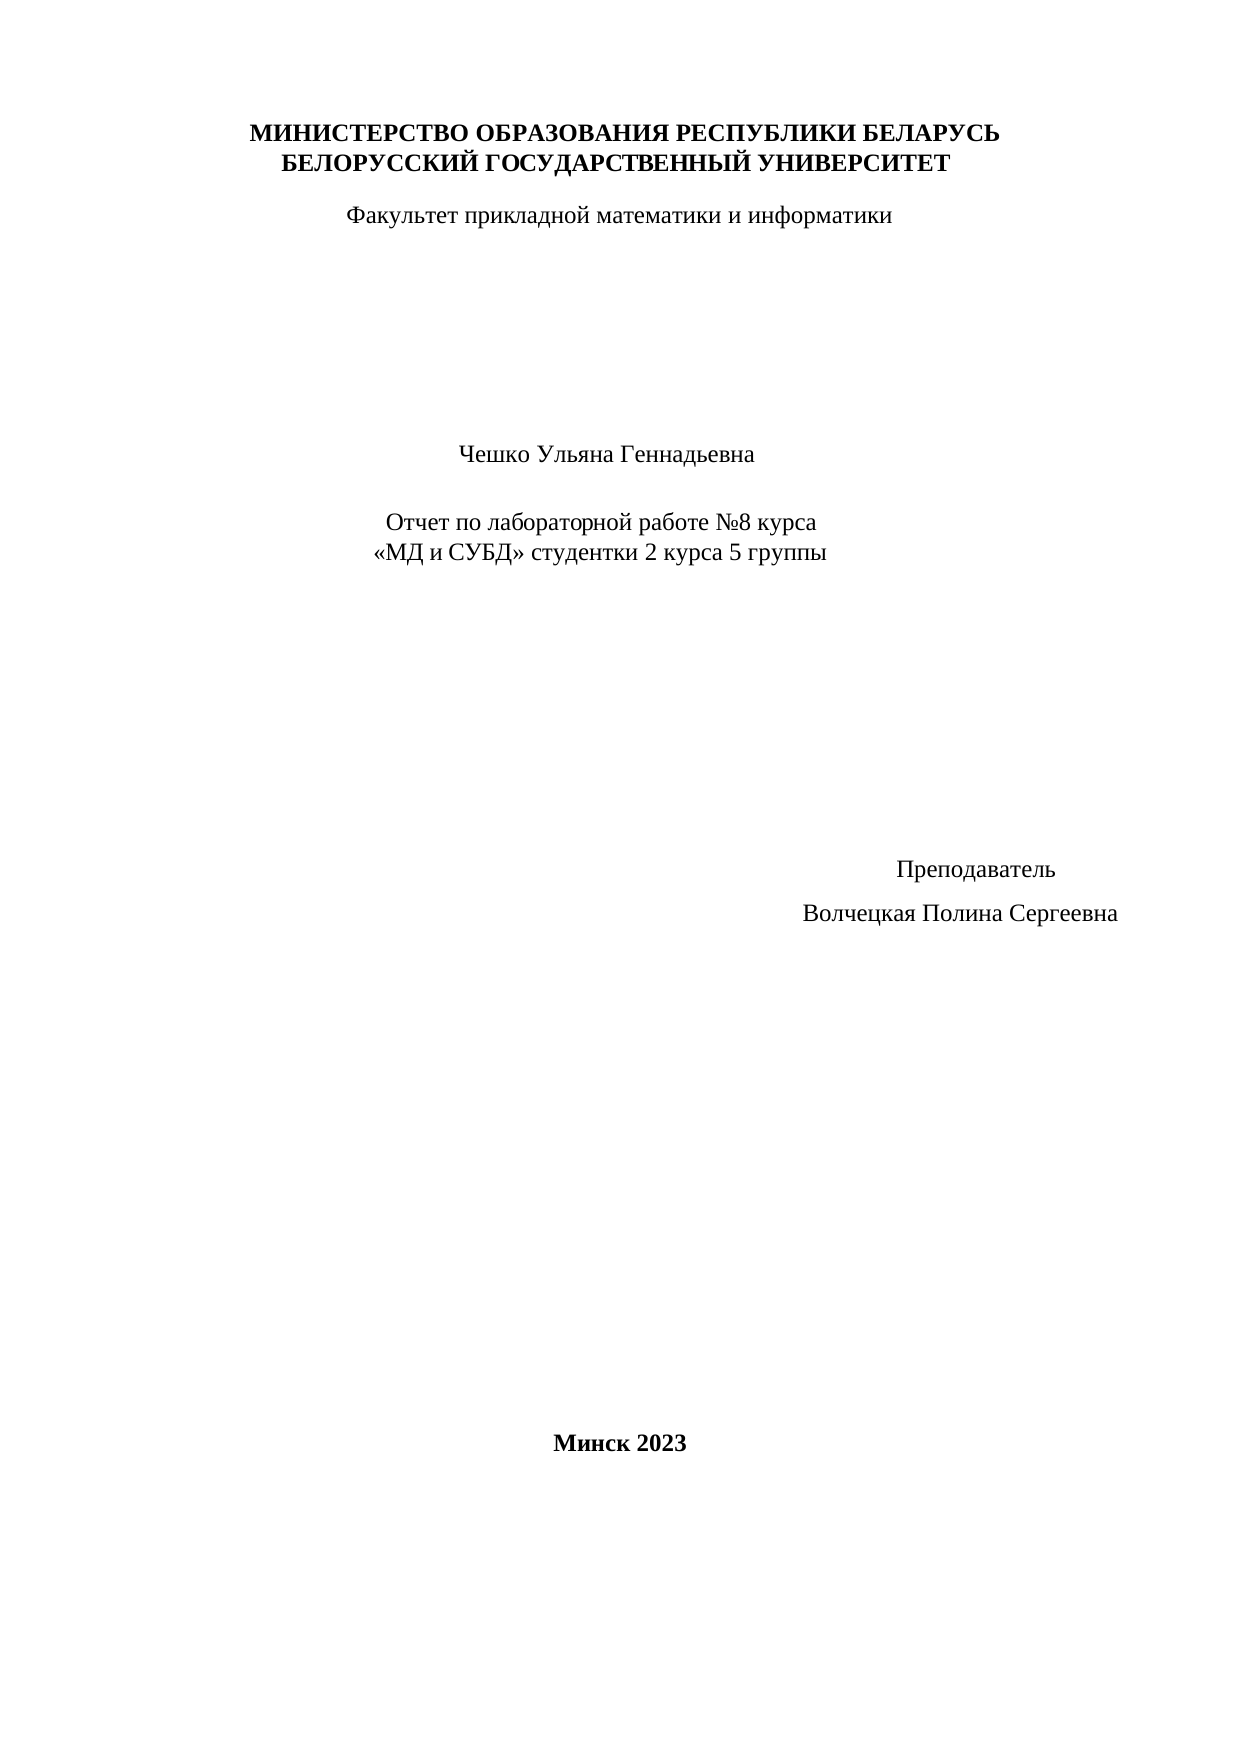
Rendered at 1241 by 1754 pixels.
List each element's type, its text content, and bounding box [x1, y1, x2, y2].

text МИНИСТЕРСТВО ОБРАЗОВАНИЯ РЕСПУБЛИКИ БЕЛАРУСЬ БЕЛОРУССКИЙ ГОСУДАРСТВЕННЫЙ УНИВЕРСИТЕТ [249, 118, 1004, 177]
text Волчецкая Полина Сергеевна [177, 898, 1154, 927]
text «МД и СУБД» студентки 2 курса 5 группы [261, 537, 927, 566]
text Факультет прикладной математики и информатики [346, 200, 1154, 229]
text Отчет по лабораторной работе №8 курса [261, 507, 927, 536]
text Преподаватель [177, 854, 1154, 883]
text Чешко Ульяна Геннадьевна [459, 439, 1154, 468]
text Минск 2023 [553, 1428, 1154, 1456]
